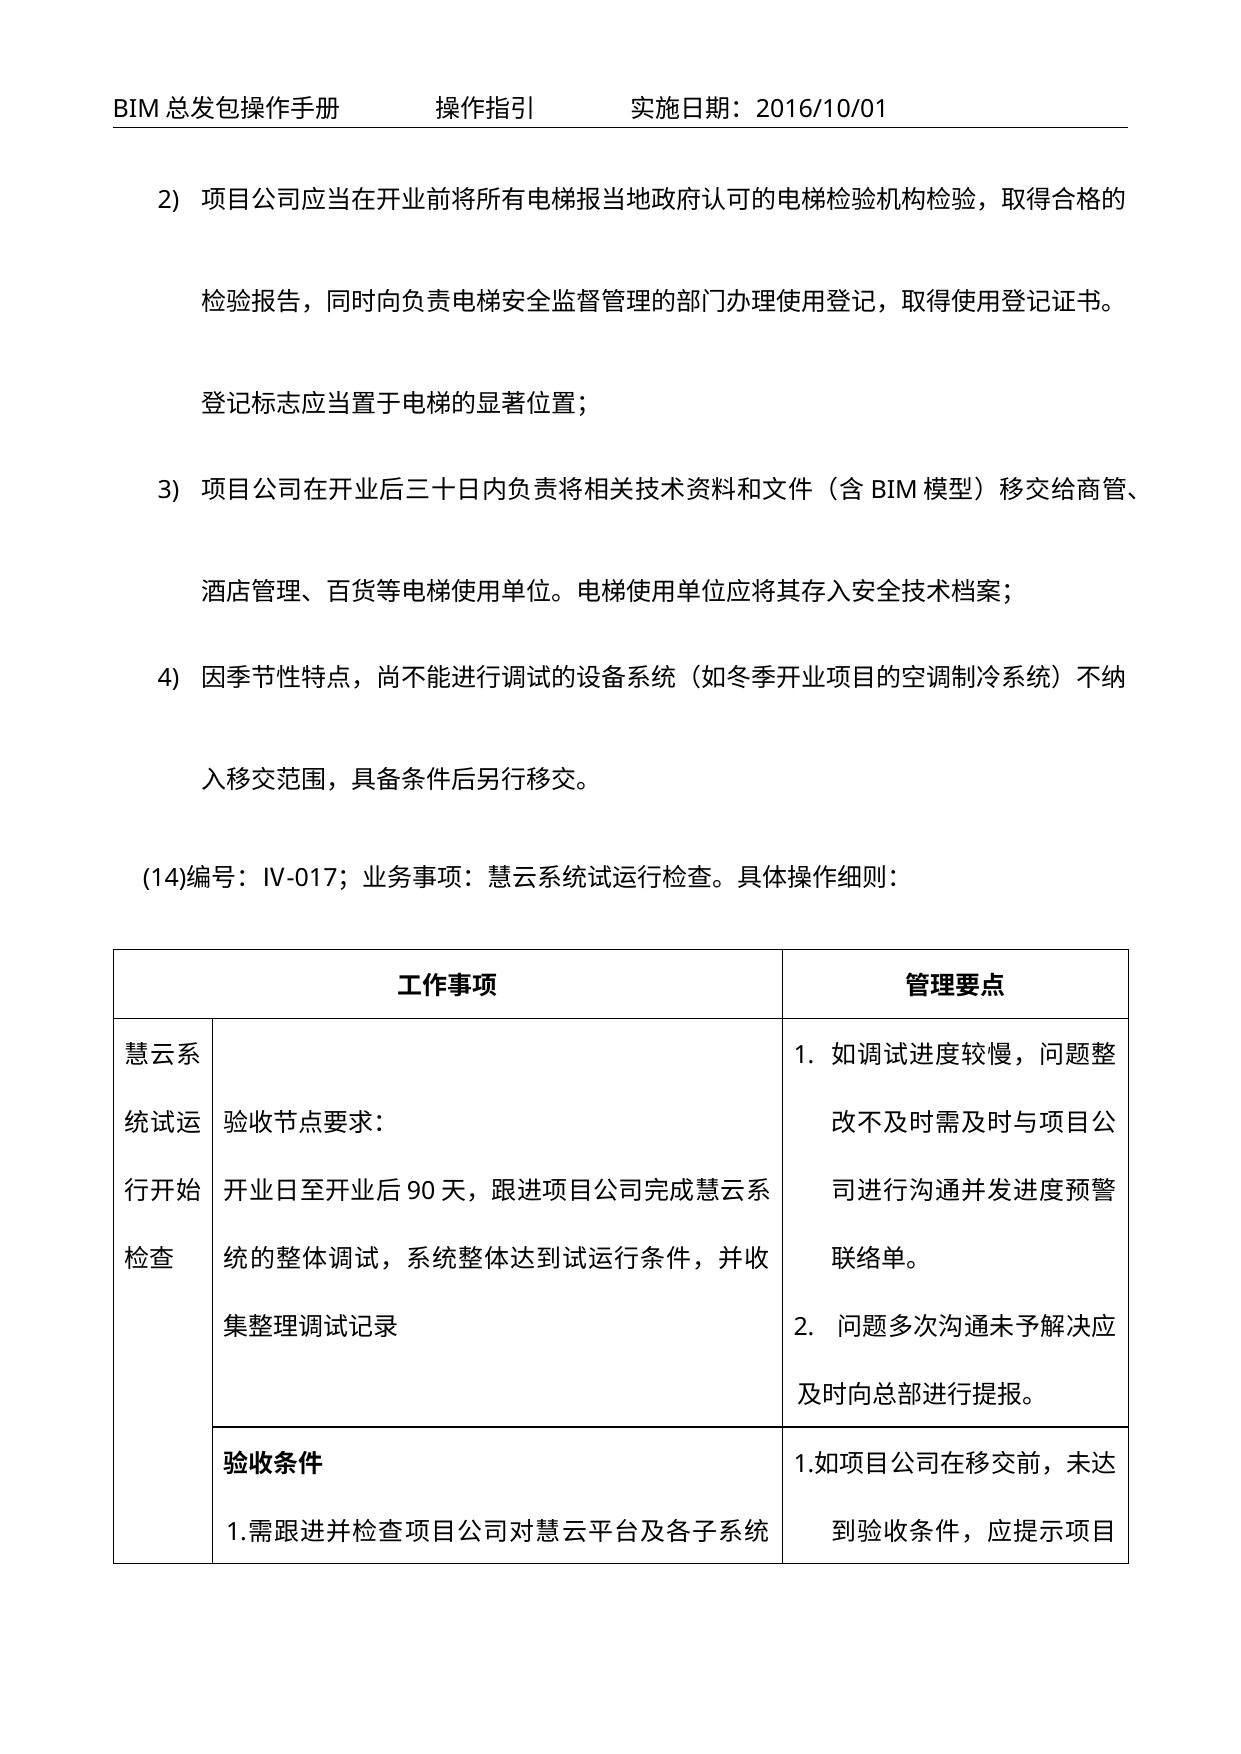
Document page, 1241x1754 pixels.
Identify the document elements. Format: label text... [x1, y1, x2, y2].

subtitle 编号：Ⅳ-017；业务事项：慧云系统试运行检查。具体操作细则： [143, 842, 1128, 910]
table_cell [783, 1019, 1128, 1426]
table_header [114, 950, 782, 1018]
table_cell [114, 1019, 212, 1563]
list 项目公司在开业后三十日内负责将相关技术资料和文件（含BIM模型）移交给商管、酒店管理、百货等电梯使用单位。电梯使用单位应将其存入安全技术档案； [157, 454, 1128, 623]
list 项目公司应当在开业前将所有电梯报当地政府认可的电梯检验机构检验，取得合格的检验报告，同时向负责电梯安全监督管理的部门办理使用登记，取得使用登记证书。登记标志应当置于电梯的显著位置； [157, 164, 1128, 436]
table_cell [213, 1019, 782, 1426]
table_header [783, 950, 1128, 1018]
list 因季节性特点，尚不能进行调试的设备系统（如冬季开业项目的空调制冷系统）不纳入移交范围，具备条件后另行移交。 [157, 642, 1128, 811]
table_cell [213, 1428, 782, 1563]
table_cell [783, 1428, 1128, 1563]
